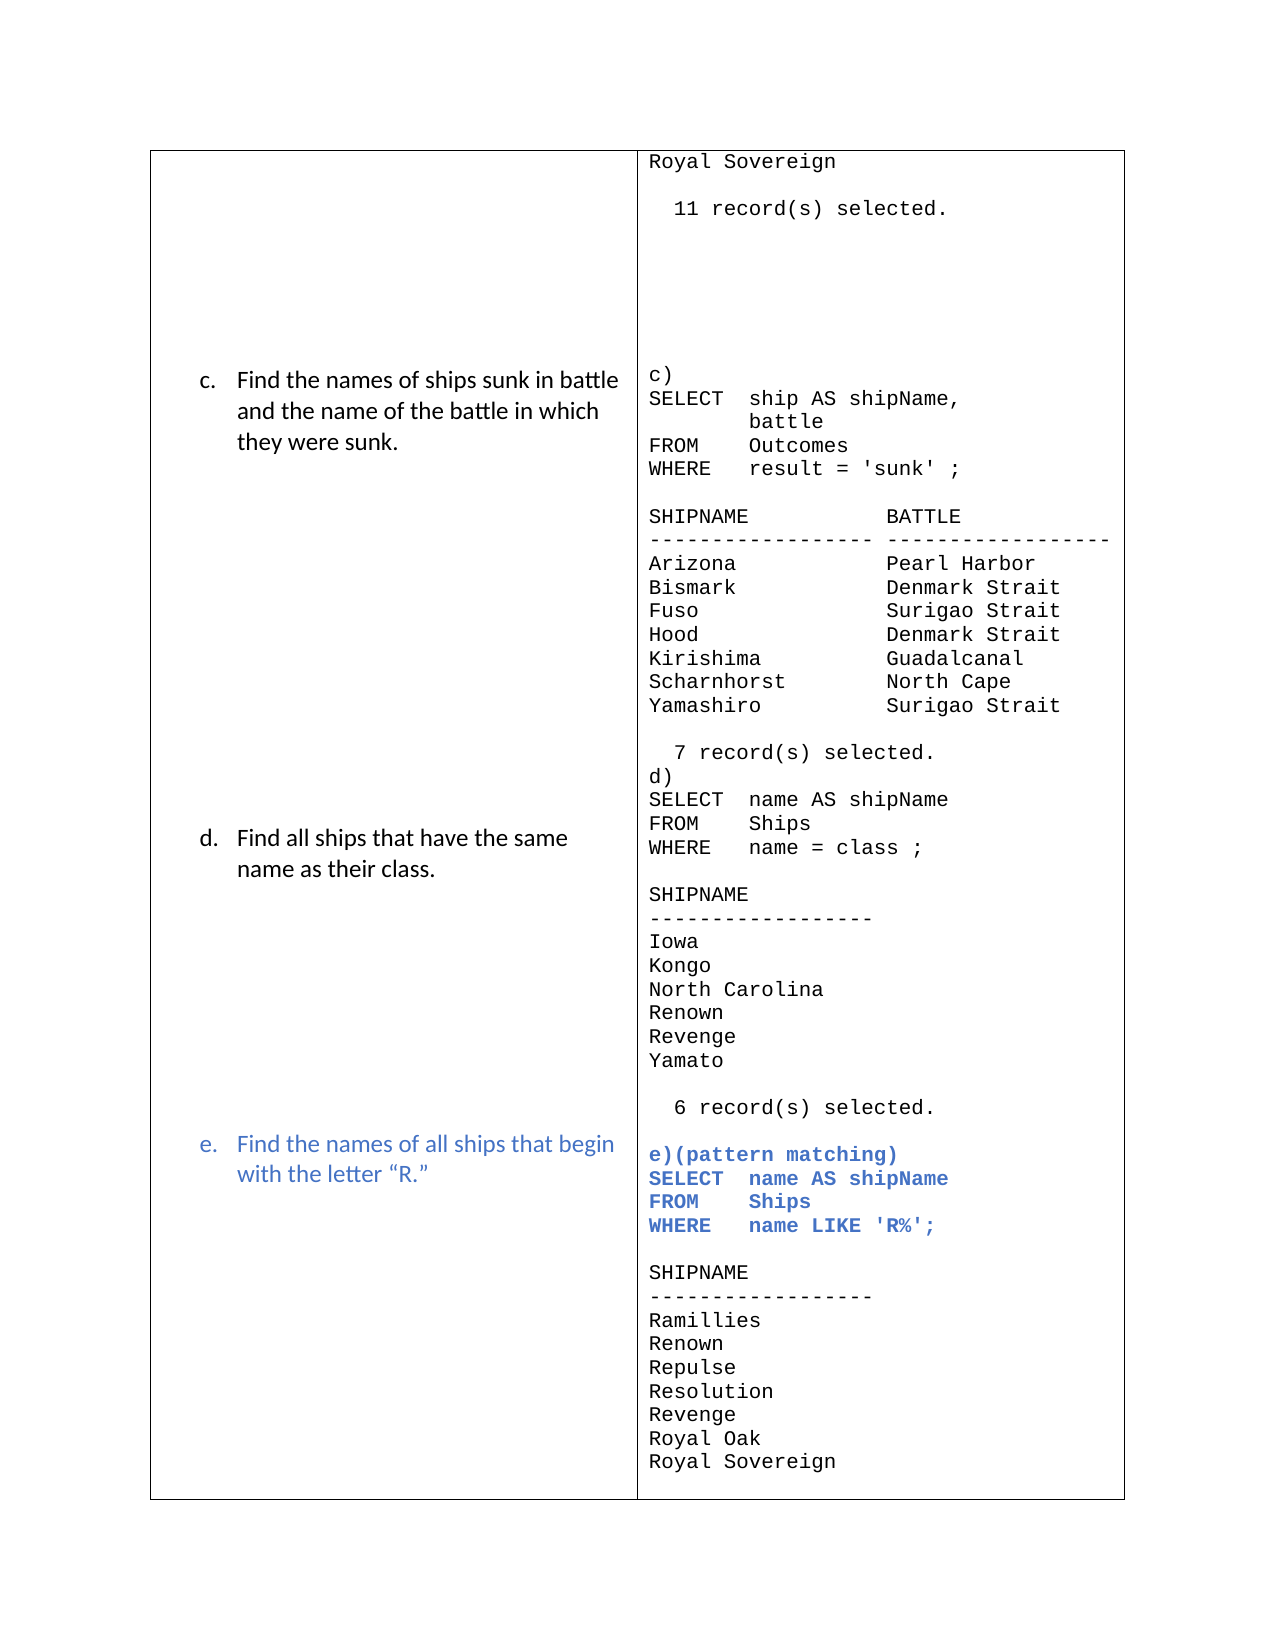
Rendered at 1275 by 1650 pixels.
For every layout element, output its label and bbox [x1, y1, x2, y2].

table_cell [151, 151, 637, 1499]
table_cell [638, 151, 1124, 1499]
